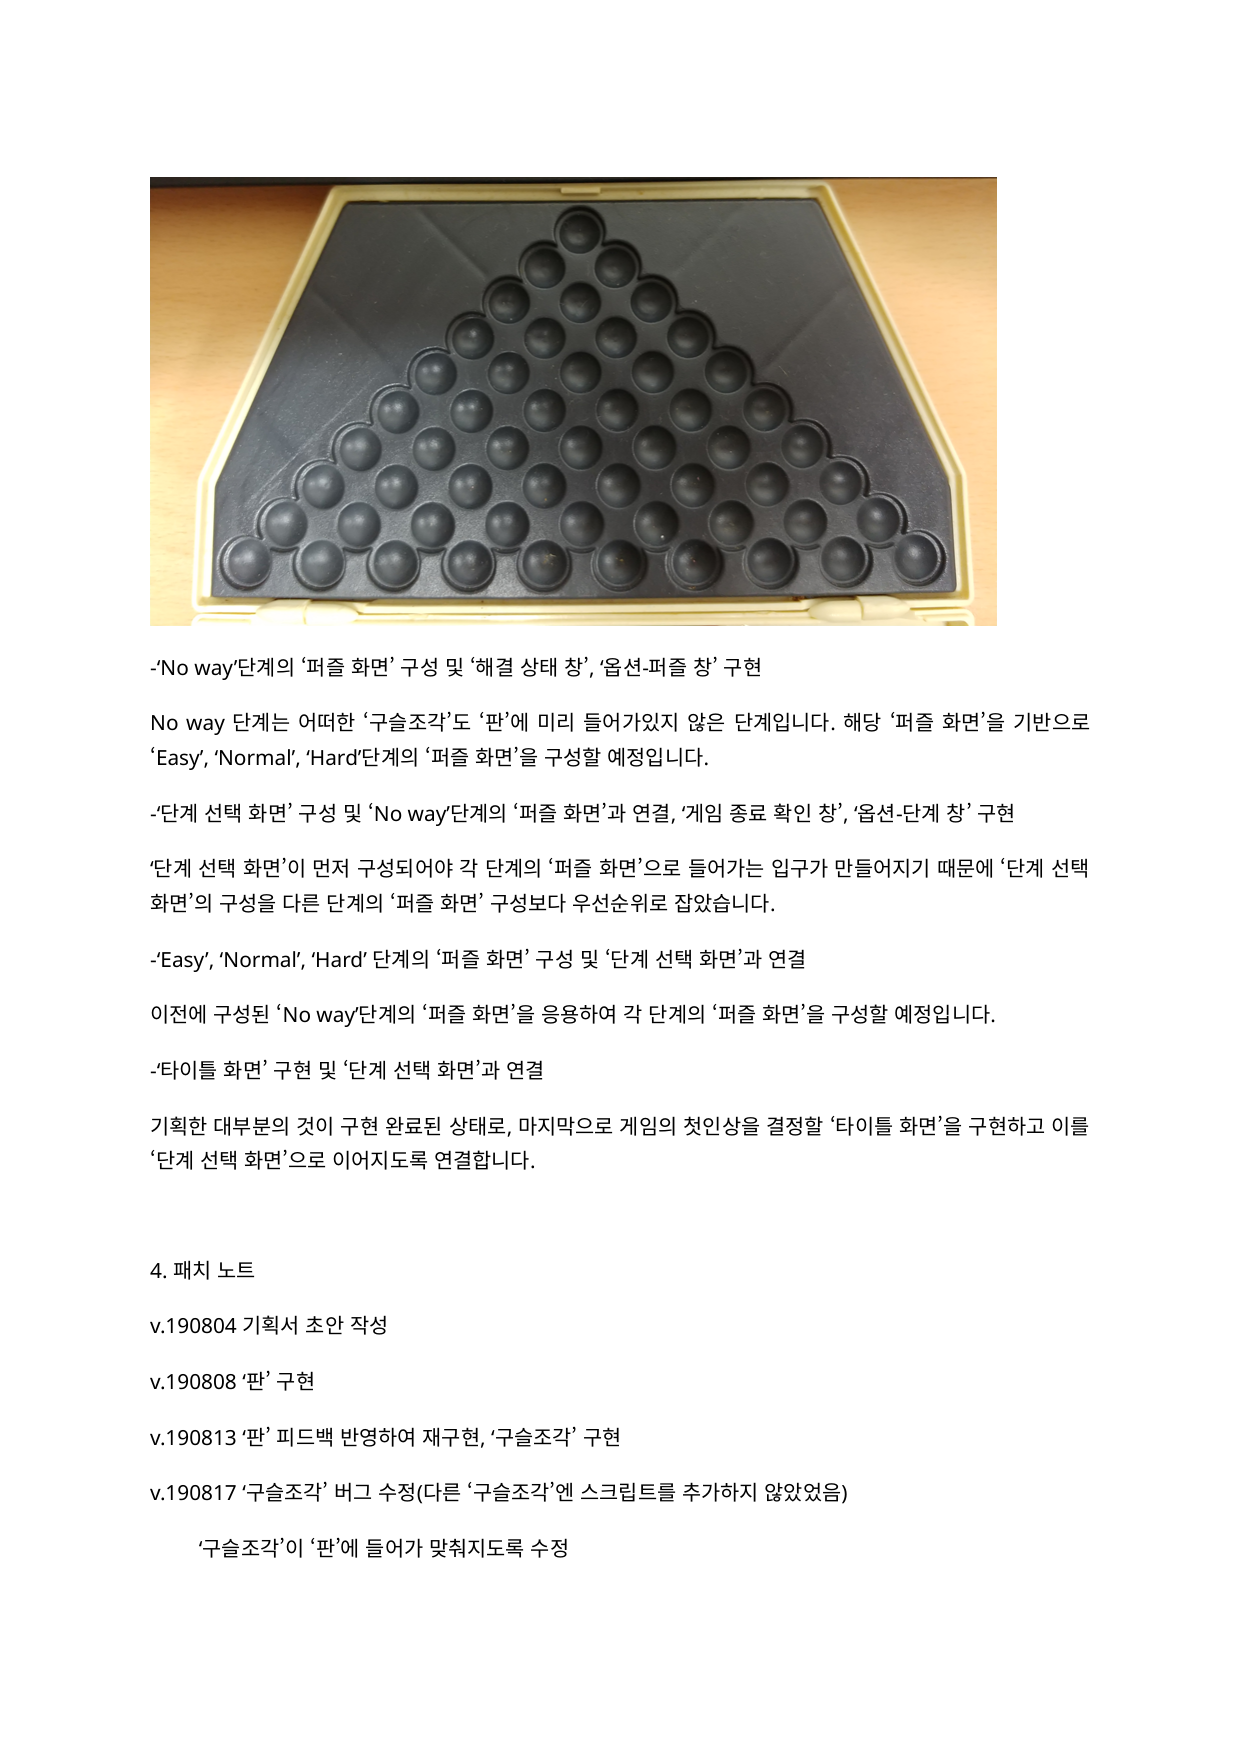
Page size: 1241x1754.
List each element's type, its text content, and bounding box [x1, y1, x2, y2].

text -‘No way’단계의 ‘퍼즐 화면’ 구성 및 ‘해결 상태 창’, ‘옵션-퍼즐 창’ 구현 [150, 651, 1090, 681]
text v.190804 기획서 초안 작성 [150, 1309, 1090, 1340]
text 4. 패치 노트 [150, 1254, 1090, 1284]
text ‘구슬조각’이 ‘판’에 들어가 맞춰지도록 수정 [150, 1532, 1090, 1562]
text ‘단계 선택 화면’이 먼저 구성되어야 각 단계의 ‘퍼즐 화면’으로 들어가는 입구가 만들어지기 때문에 ‘단계 선택 화면’의 구성을 다른 단계의 ‘퍼즐 화면’ 구성보다 우선순위로 잡았습니다. [150, 853, 1090, 918]
text v.190808 ‘판’ 구현 [150, 1365, 1090, 1395]
text 이전에 구성된 ‘No way’단계의 ‘퍼즐 화면’을 응용하여 각 단계의 ‘퍼즐 화면’을 구성할 예정입니다. [150, 999, 1090, 1029]
text No way 단계는 어떠한 ‘구슬조각’도 ‘판’에 미리 들어가있지 않은 단계입니다. 해당 ‘퍼즐 화면’을 기반으로 ‘Easy’, ‘Normal’, ‘Hard’단계의 ‘퍼즐 화면’을 구성할 예정입니다. [150, 707, 1090, 772]
text 기획한 대부분의 것이 구현 완료된 상태로, 마지막으로 게임의 첫인상을 결정할 ‘타이틀 화면’을 구현하고 이를 ‘단계 선택 화면’으로 이어지도록 연결합니다. [150, 1110, 1090, 1175]
text -‘Easy’, ‘Normal’, ‘Hard’ 단계의 ‘퍼즐 화면’ 구성 및 ‘단계 선택 화면’과 연결 [150, 943, 1090, 973]
text -‘타이틀 화면’ 구현 및 ‘단계 선택 화면’과 연결 [150, 1054, 1090, 1085]
text v.190813 ‘판’ 피드백 반영하여 재구현, ‘구슬조각’ 구현 [150, 1421, 1090, 1451]
picture [150, 177, 997, 626]
text -‘단계 선택 화면’ 구성 및 ‘No way’단계의 ‘퍼즐 화면’과 연결, ‘게임 종료 확인 창’, ‘옵션-단계 창’ 구현 [150, 797, 1090, 827]
text v.190817 ‘구슬조각’ 버그 수정(다른 ‘구슬조각’엔 스크립트를 추가하지 않았었음) [150, 1476, 1090, 1507]
